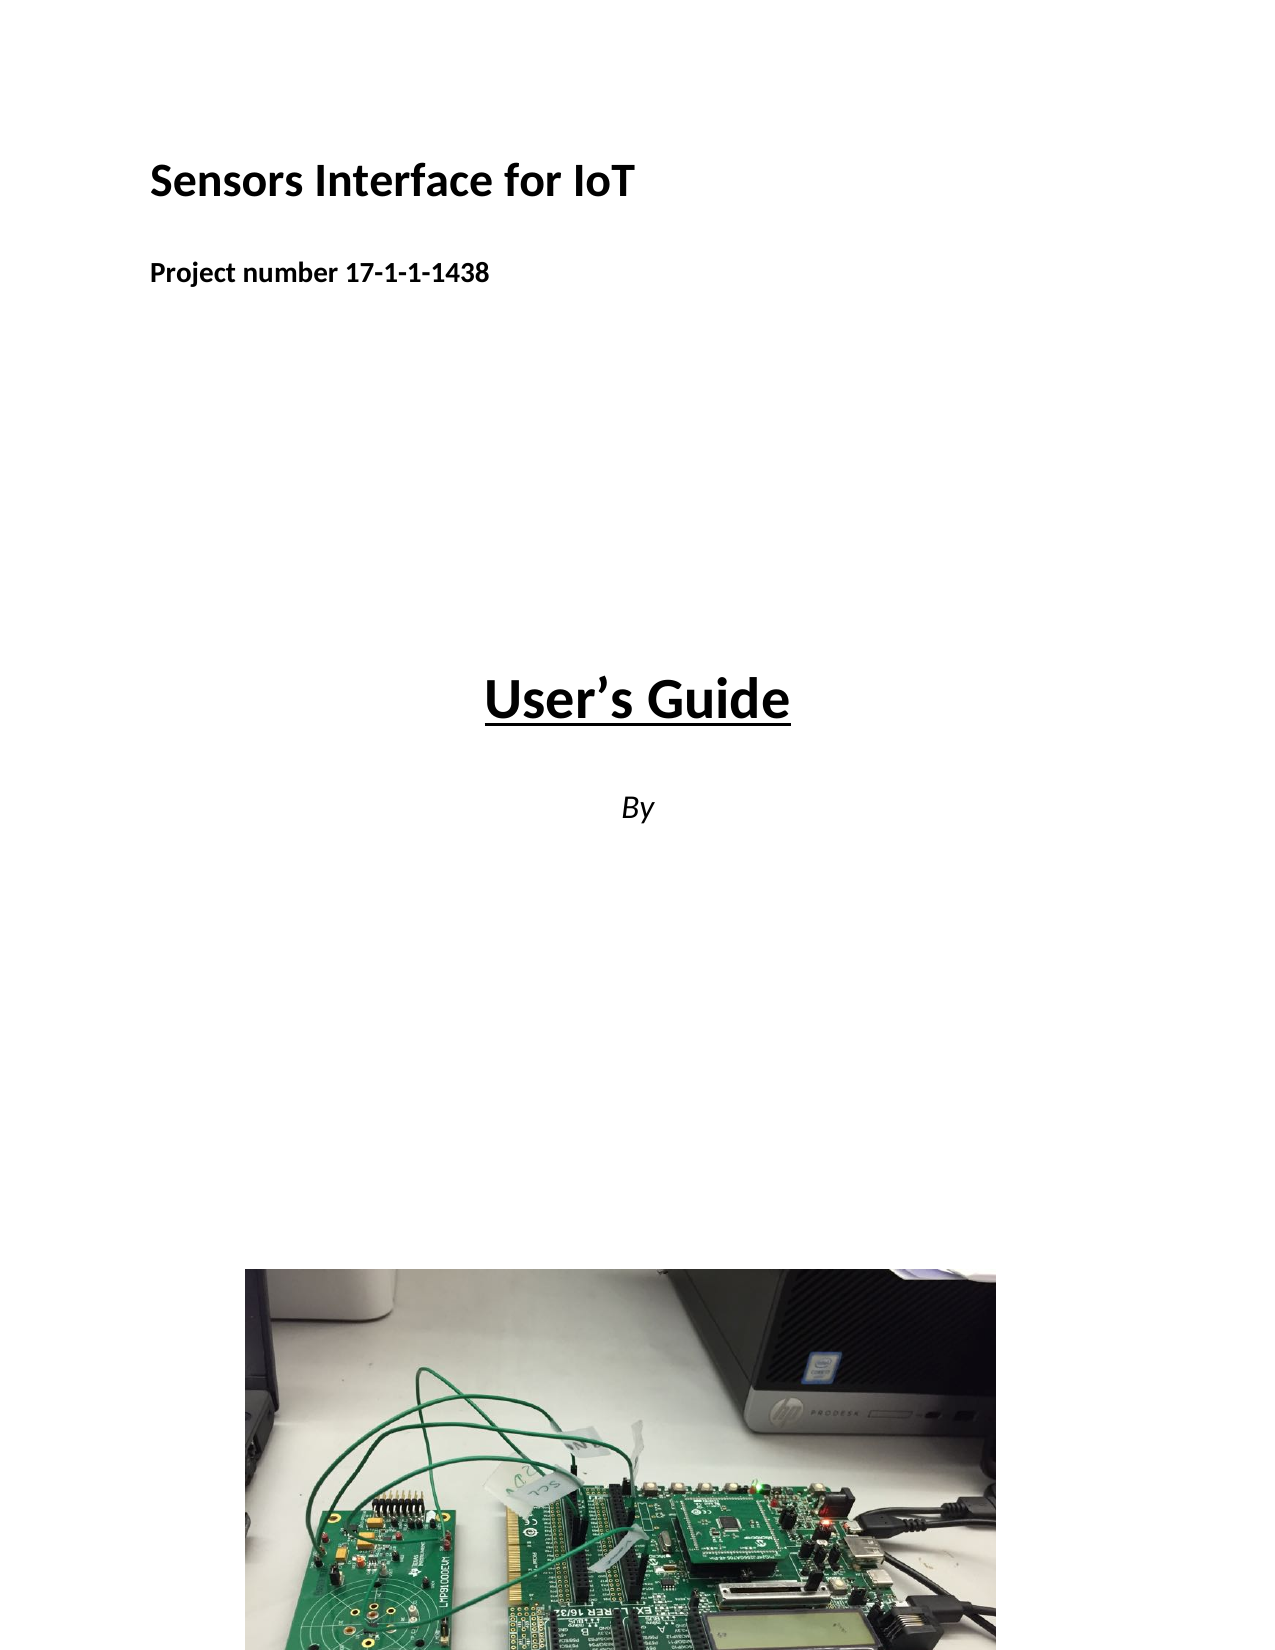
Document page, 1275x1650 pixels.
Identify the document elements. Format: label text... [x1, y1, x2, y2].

text Sensors Interface for IoT [150, 150, 1125, 208]
text By [150, 786, 1125, 826]
picture [245, 1269, 996, 1650]
text User’s Guide [150, 662, 1125, 733]
text Project number 17-1-1-1438 [150, 254, 1125, 290]
